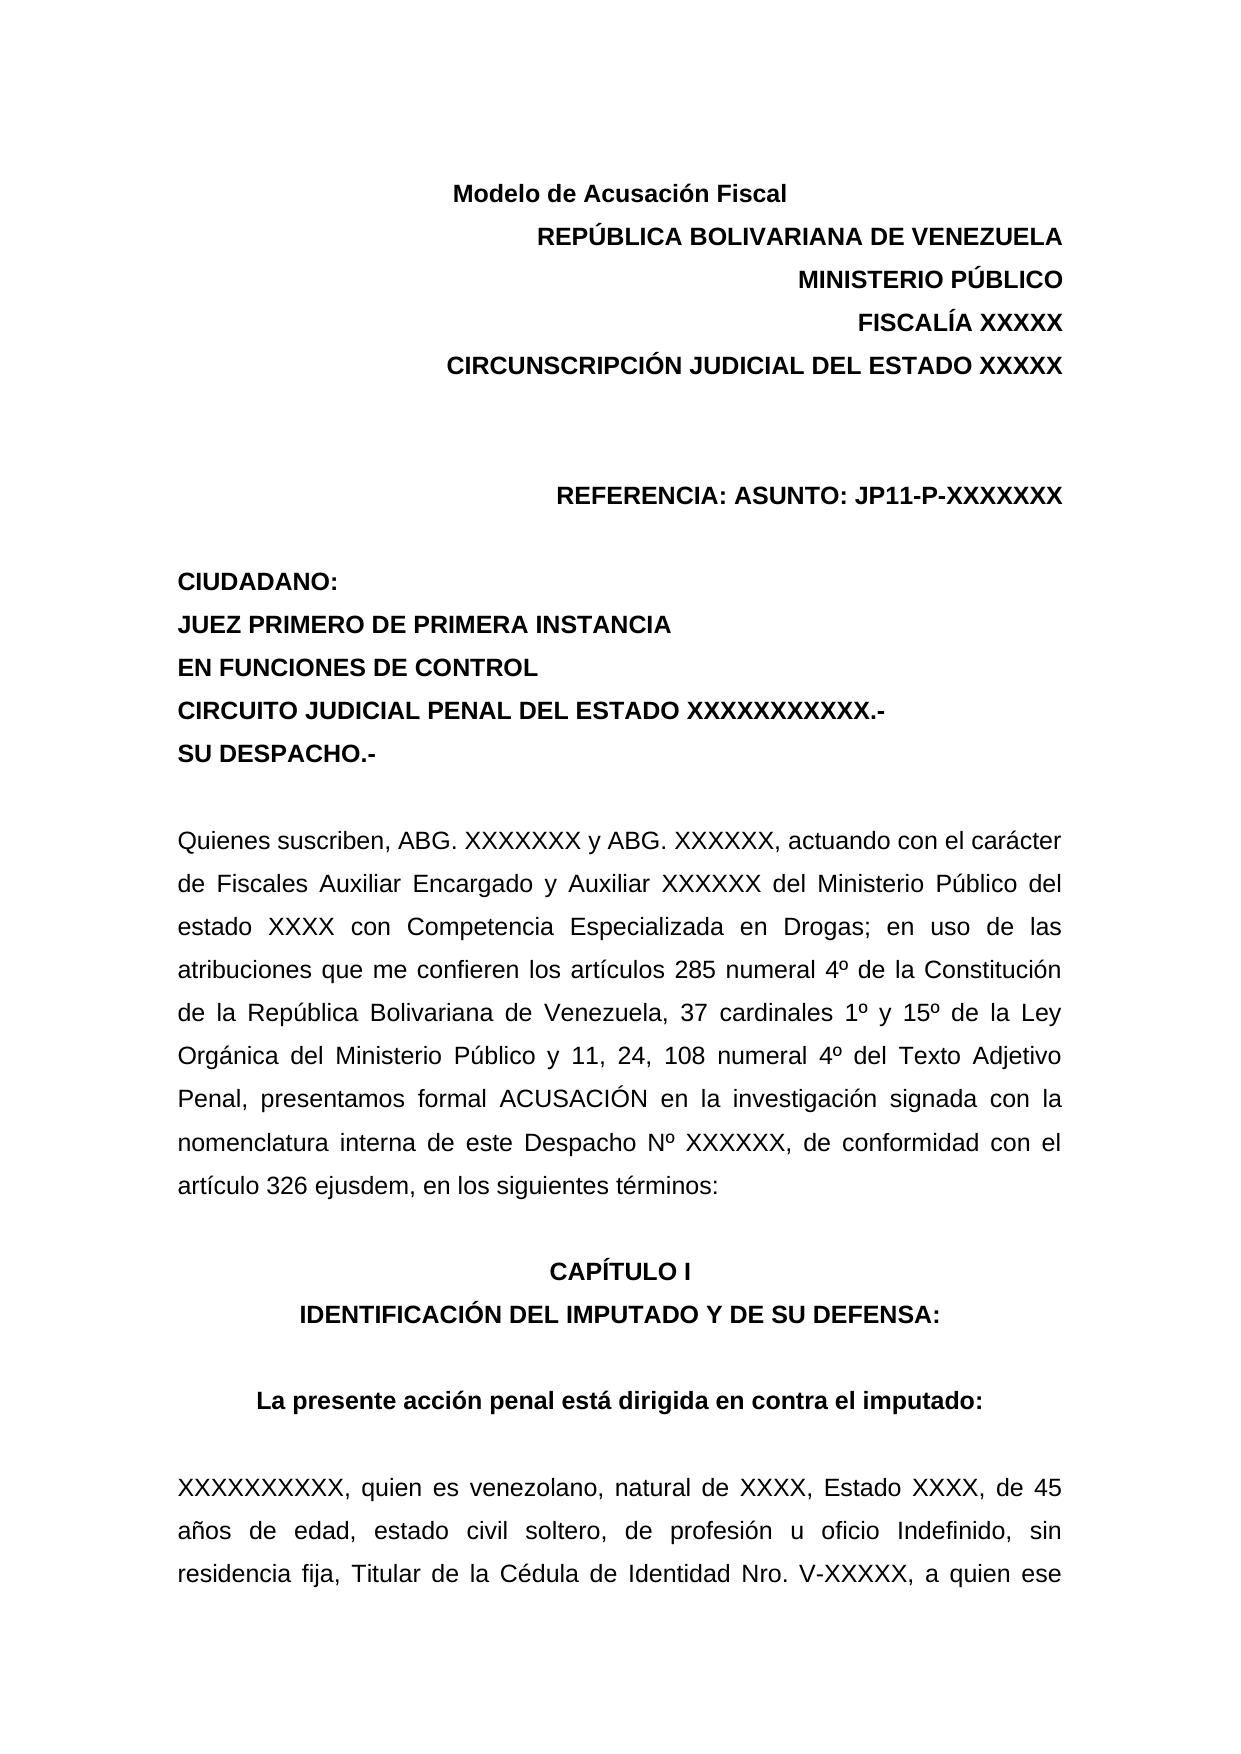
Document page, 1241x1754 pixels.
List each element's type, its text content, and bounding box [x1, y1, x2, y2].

text Modelo de Acusación Fiscal [177, 179, 1063, 208]
text CIUDADANO: [177, 567, 1063, 596]
text Quienes suscriben, ABG. XXXXXXX y ABG. XXXXXX, actuando con el carácter de Fiscales Auxiliar Encargado y Auxiliar XXXXXX del Ministerio Público del estado XXXX con Competencia Especializada en Drogas; en uso de las atribuciones que me confieren los artículos 285 numeral 4º de la Constitución de la República Bolivariana de Venezuela, 37 cardinales 1º y 15º de la Ley Orgánica del Ministerio Público y 11, 24, 108 numeral 4º del Texto Adjetivo Penal, presentamos formal ACUSACIÓN en la investigación signada con la nomenclatura interna de este Despacho Nº XXXXXX, de conformidad con el artículo 326 ejusdem, en los siguientes términos: [177, 826, 1063, 1199]
text EN FUNCIONES DE CONTROL [177, 653, 1063, 682]
text La presente acción penal está dirigida en contra el imputado: [177, 1386, 1063, 1415]
text REFERENCIA: ASUNTO: JP11-P-XXXXXXX [177, 481, 1063, 509]
text CAPÍTULO I [177, 1257, 1063, 1286]
text JUEZ PRIMERO DE PRIMERA INSTANCIA [177, 610, 1063, 639]
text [177, 1473, 1063, 1588]
text SU DESPACHO.- [177, 739, 1063, 768]
text CIRCUNSCRIPCIÓN JUDICIAL DEL ESTADO XXXXX [177, 351, 1063, 380]
text CIRCUITO JUDICIAL PENAL DEL ESTADO XXXXXXXXXXX.- [177, 696, 1063, 725]
text IDENTIFICACIÓN DEL IMPUTADO Y DE SU DEFENSA: [177, 1300, 1063, 1329]
text MINISTERIO PÚBLICO [177, 265, 1063, 294]
text FISCALÍA XXXXX [177, 308, 1063, 337]
text REPÚBLICA BOLIVARIANA DE VENEZUELA [177, 222, 1063, 251]
